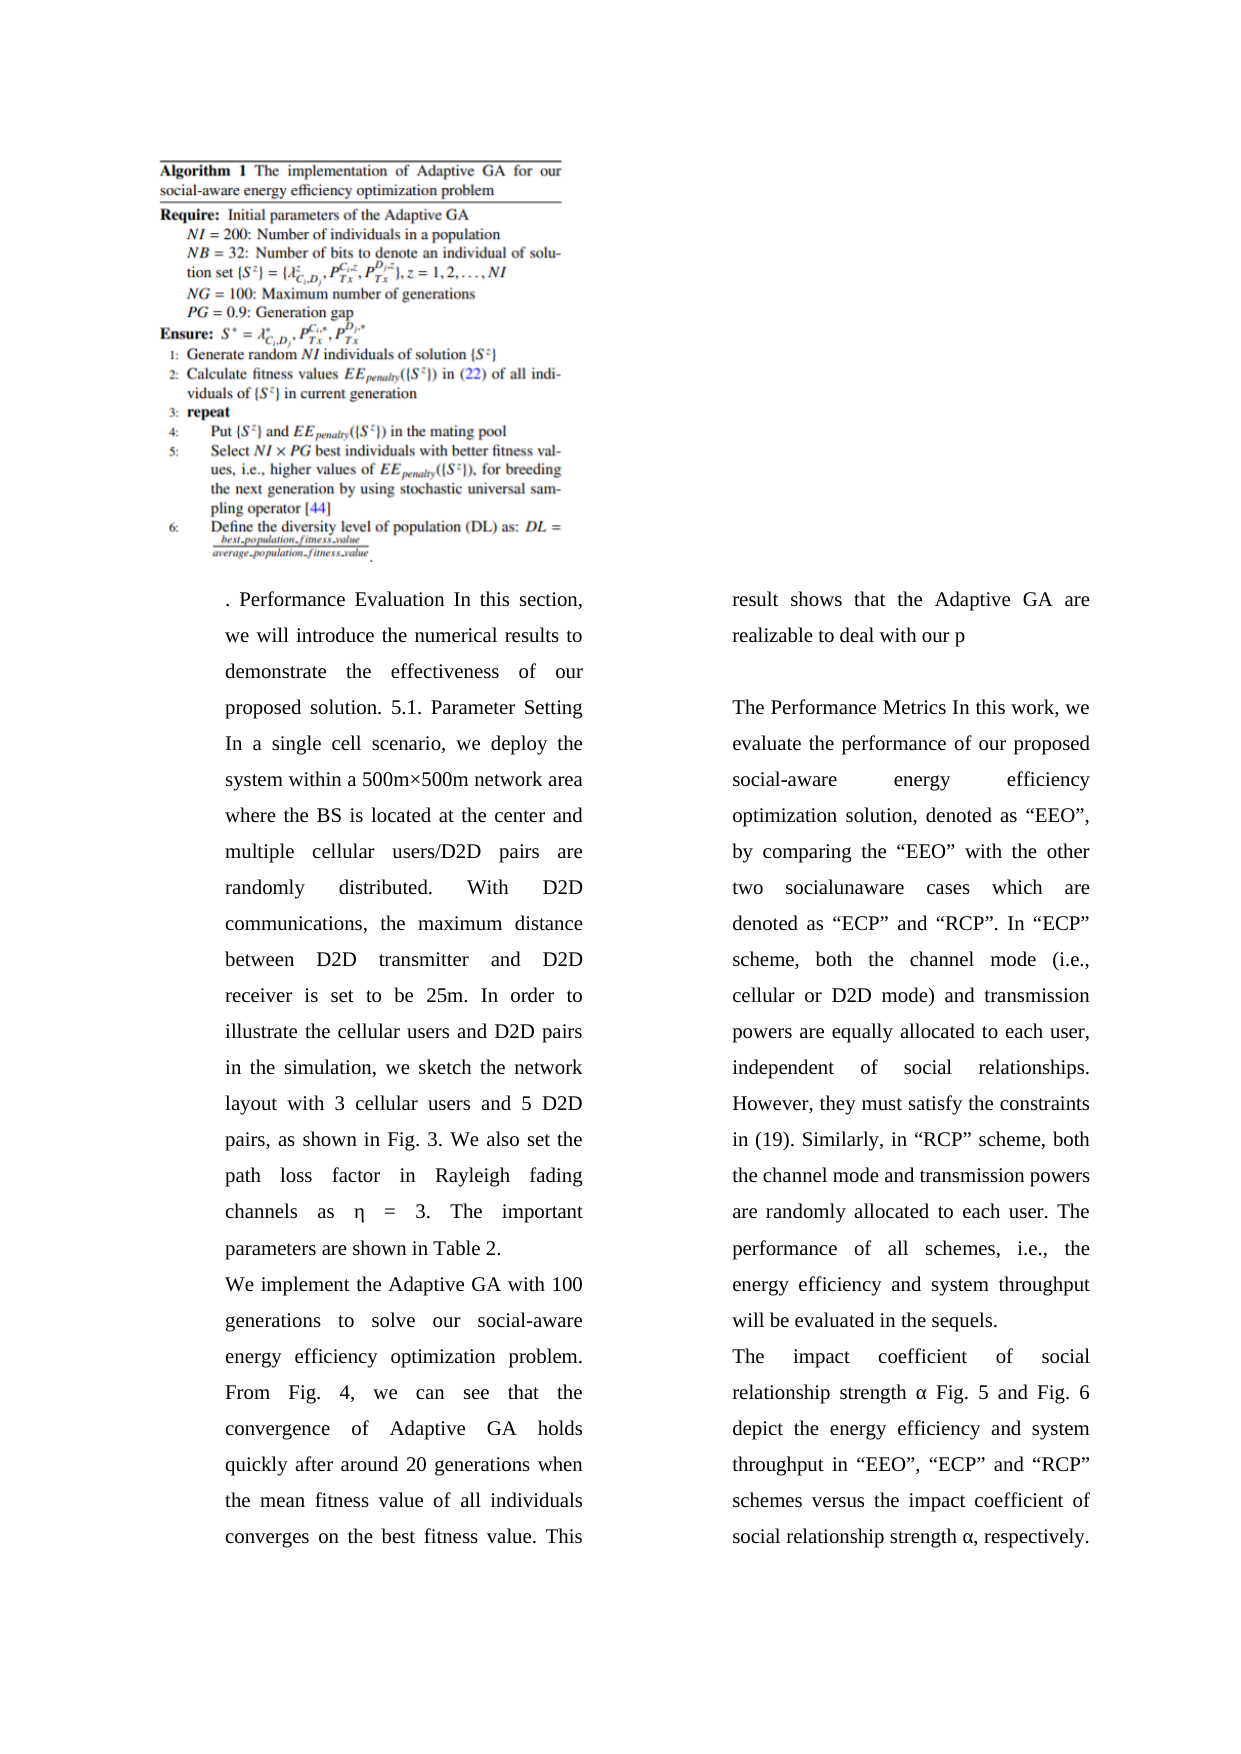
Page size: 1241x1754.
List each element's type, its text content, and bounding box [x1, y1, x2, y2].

list The Performance Metrics In this work, we evaluate the performance of our proposed social-aware energy efficiency optimization solution, denoted as “EEO”, by comparing the “EEO” with the other two socialunaware cases which are denoted as “ECP” and “RCP”. In “ECP” scheme, both the channel mode (i.e., cellular or D2D mode) and transmission powers are equally allocated to each user, independent of social relationships. However, they must satisfy the constraints in (19). Similarly, in “RCP” scheme, both the channel mode and transmission powers are randomly allocated to each user. The performance of all schemes, i.e., the energy efficiency and system throughput will be evaluated in the sequels. [732, 695, 1090, 1332]
list . Performance Evaluation In this section, we will introduce the numerical results to demonstrate the effectiveness of our proposed solution. 5.1. Parameter Setting In a single cell scenario, we deploy the system within a 500m×500m network area where the BS is located at the center and multiple cellular users/D2D pairs are randomly distributed. With D2D communications, the maximum distance between D2D transmitter and D2D receiver is set to be 25m. In order to illustrate the cellular users and D2D pairs in the simulation, we sketch the network layout with 3 cellular users and 5 D2D pairs, as shown in Fig. 3. We also set the path loss factor in Rayleigh fading channels as η = 3. The important parameters are shown in Table 2. [225, 587, 583, 1259]
picture [150, 150, 584, 562]
list We implement the Adaptive GA with 100 generations to solve our social-aware energy efficiency optimization problem. From Fig. 4, we can see that the convergence of Adaptive GA holds quickly after around 20 generations when the mean fitness value of all individuals converges on the best fitness value. This result shows that the Adaptive GA are realizable to deal with our p [225, 1272, 583, 1548]
